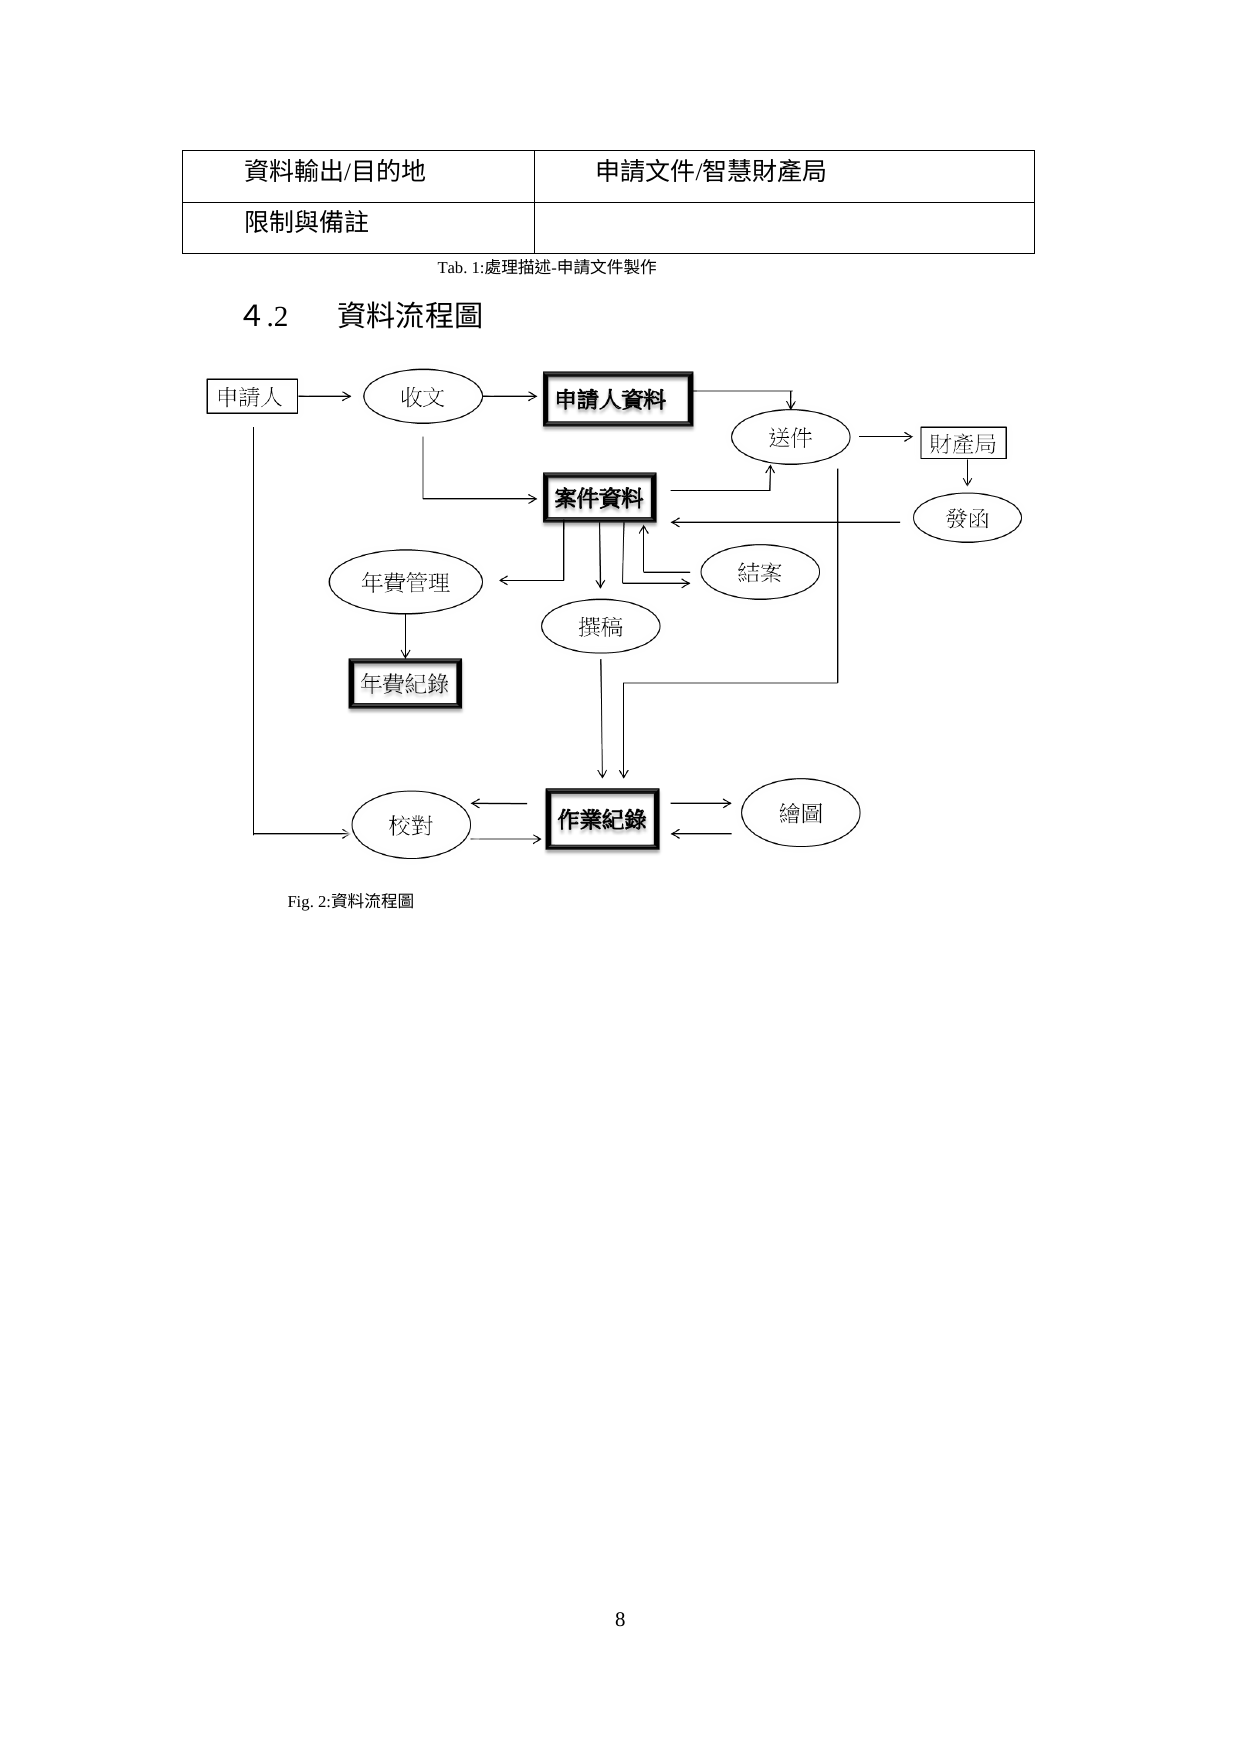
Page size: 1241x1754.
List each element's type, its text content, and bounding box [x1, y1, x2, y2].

table_cell 申請文件/智慧財產局 [535, 151, 1034, 202]
text Fig. 2:資料流程圖 [237, 888, 991, 912]
list 資料流程圖 [237, 293, 991, 335]
table_cell [535, 203, 1034, 253]
table_cell 資料輸出/目的地 [183, 151, 534, 202]
table_cell 限制與備註 [183, 203, 534, 253]
picture [194, 356, 1034, 871]
text Tab. 1:處理描述-申請文件製作 [237, 254, 991, 278]
